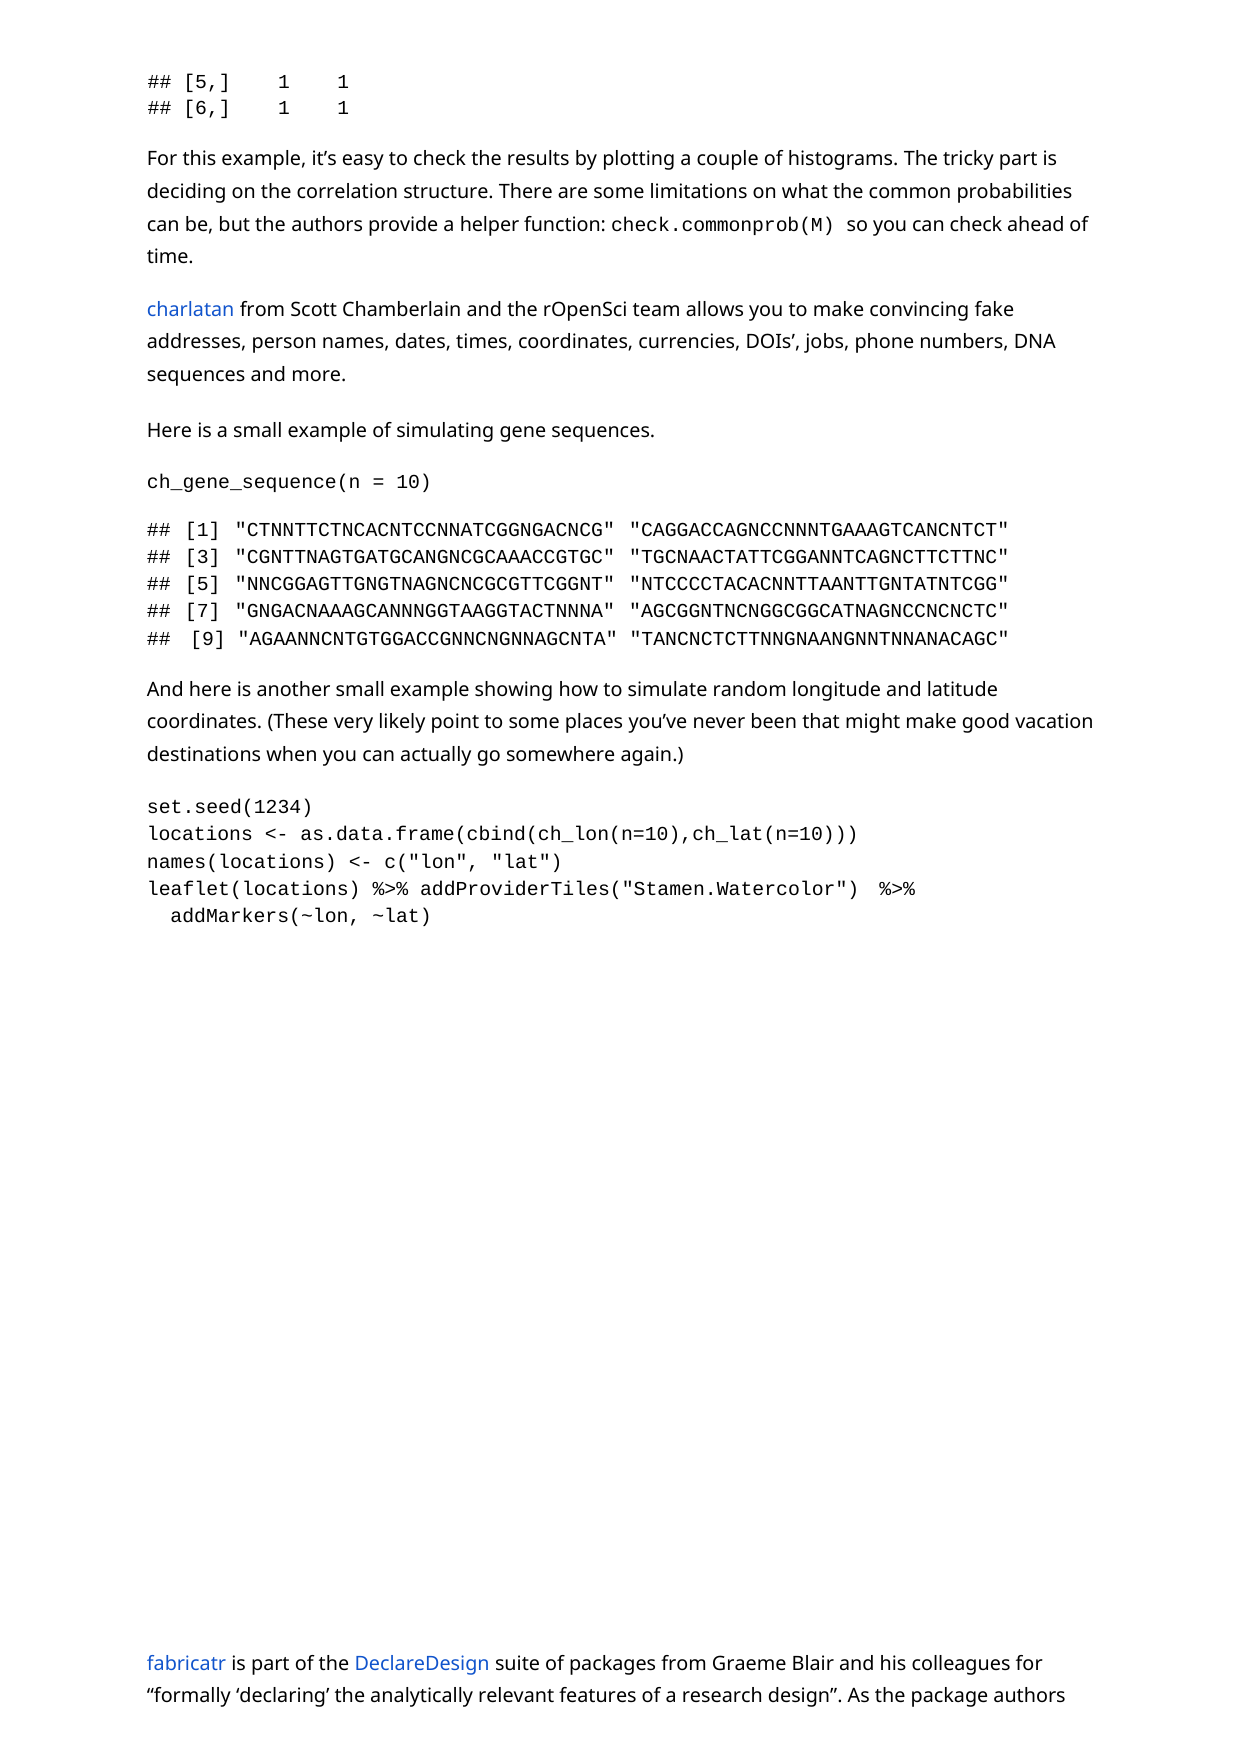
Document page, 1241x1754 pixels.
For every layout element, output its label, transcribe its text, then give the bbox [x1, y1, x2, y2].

table_cell 1 [254, 96, 313, 121]
table_header ## [5,] [142, 71, 254, 96]
text locations <- as.data.frame(cbind(ch_lon(n=10),ch_lat(n=10))) names(locations) <- c("lon", "lat") [147, 824, 991, 874]
text set.seed(1234) [147, 797, 1107, 819]
text charlatan from Scott Chamberlain and the rOpenSci team allows you to make convincing fake addresses, person names, dates, times, coordinates, currencies, DOIs’, jobs, phone numbers, DNA sequences and more. [147, 295, 1089, 387]
table_cell 1 [313, 96, 353, 121]
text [147, 1649, 1095, 1708]
text leaflet(locations) %>% addProviderTiles("Stamen.Watercolor") %>% addMarkers(~lon, ~lat) [147, 879, 1089, 928]
text ch_gene_sequence(n = 10) [147, 472, 1107, 495]
text ## [1] "CTNNTTCTNCACNTCCNNATCGGNGACNCG" "CAGGACCAGNCCNNNTGAAAGTCANCNTCT" ## [3] "CGNTTNAGTGATGCANGNCGCAAACCGTGC" "TGCNAACTATTCGGANNTCAGNCTTCTTNC" ## [5] "NNCGGAGTTGNGTNAGNCNCGCGTTCGGNT" "NTCCCCTACACNNTTAANTTGNTATNTCGG" ## [7] "GNGACNAAAGCANNNGGTAAGGTACTNNNA" "AGCGGNTNCNGGCGGCATNAGNCCNCNCTC" ## [9] "AGAANNCNTGTGGACCGNNCNGNNAGCNTA" "TANCNCTCTTNNGNAANGNNTNNANACAGC" [147, 519, 1009, 651]
table_header 1 [254, 71, 313, 96]
text Here is a small example of simulating gene sequences. [147, 416, 1107, 443]
table_cell ## [6,] [142, 96, 254, 121]
text For this example, it’s easy to check the results by plotting a couple of histograms. The tricky part is deciding on the correlation structure. There are some limitations on what the common probabilities can be, but the authors provide a helper function: check.commonprob(M) so you can check ahead of time. [147, 144, 1095, 269]
table_header 1 [313, 71, 353, 96]
text And here is another small example showing how to simulate random longitude and latitude coordinates. (These very likely point to some places you’ve never been that might make good vacation destinations when you can actually go somewhere again.) [147, 675, 1095, 767]
